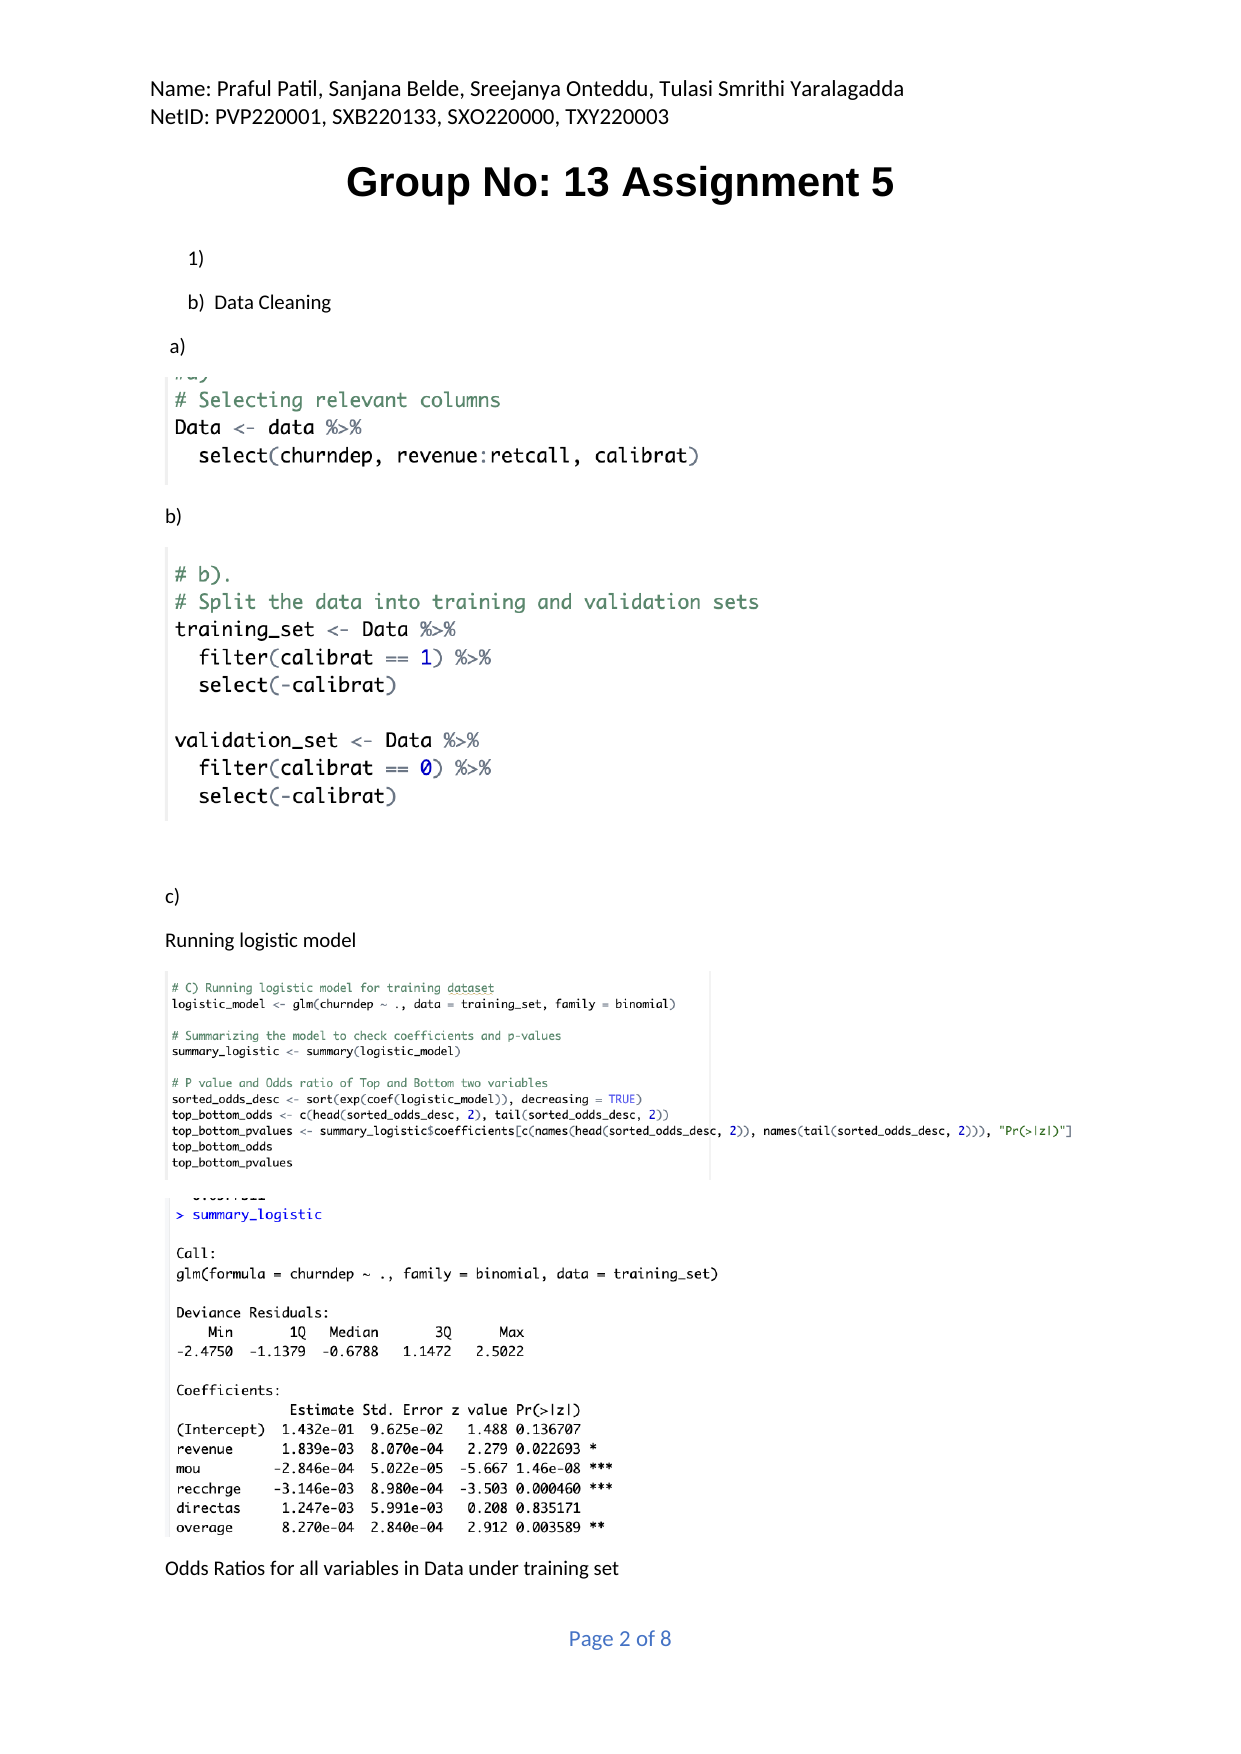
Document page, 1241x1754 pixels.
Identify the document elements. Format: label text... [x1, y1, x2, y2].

text Running logistic model [150, 927, 1090, 953]
picture [164, 1198, 1105, 1537]
text b) Data Cleaning [187, 289, 1090, 315]
text b) [150, 504, 1090, 529]
text a) [150, 333, 1090, 359]
picture [164, 377, 1105, 485]
text c) [150, 883, 1090, 909]
picture [164, 971, 1105, 1180]
text Odds Ratios for all variables in Data under training set [150, 1556, 1090, 1581]
picture [164, 547, 1105, 821]
